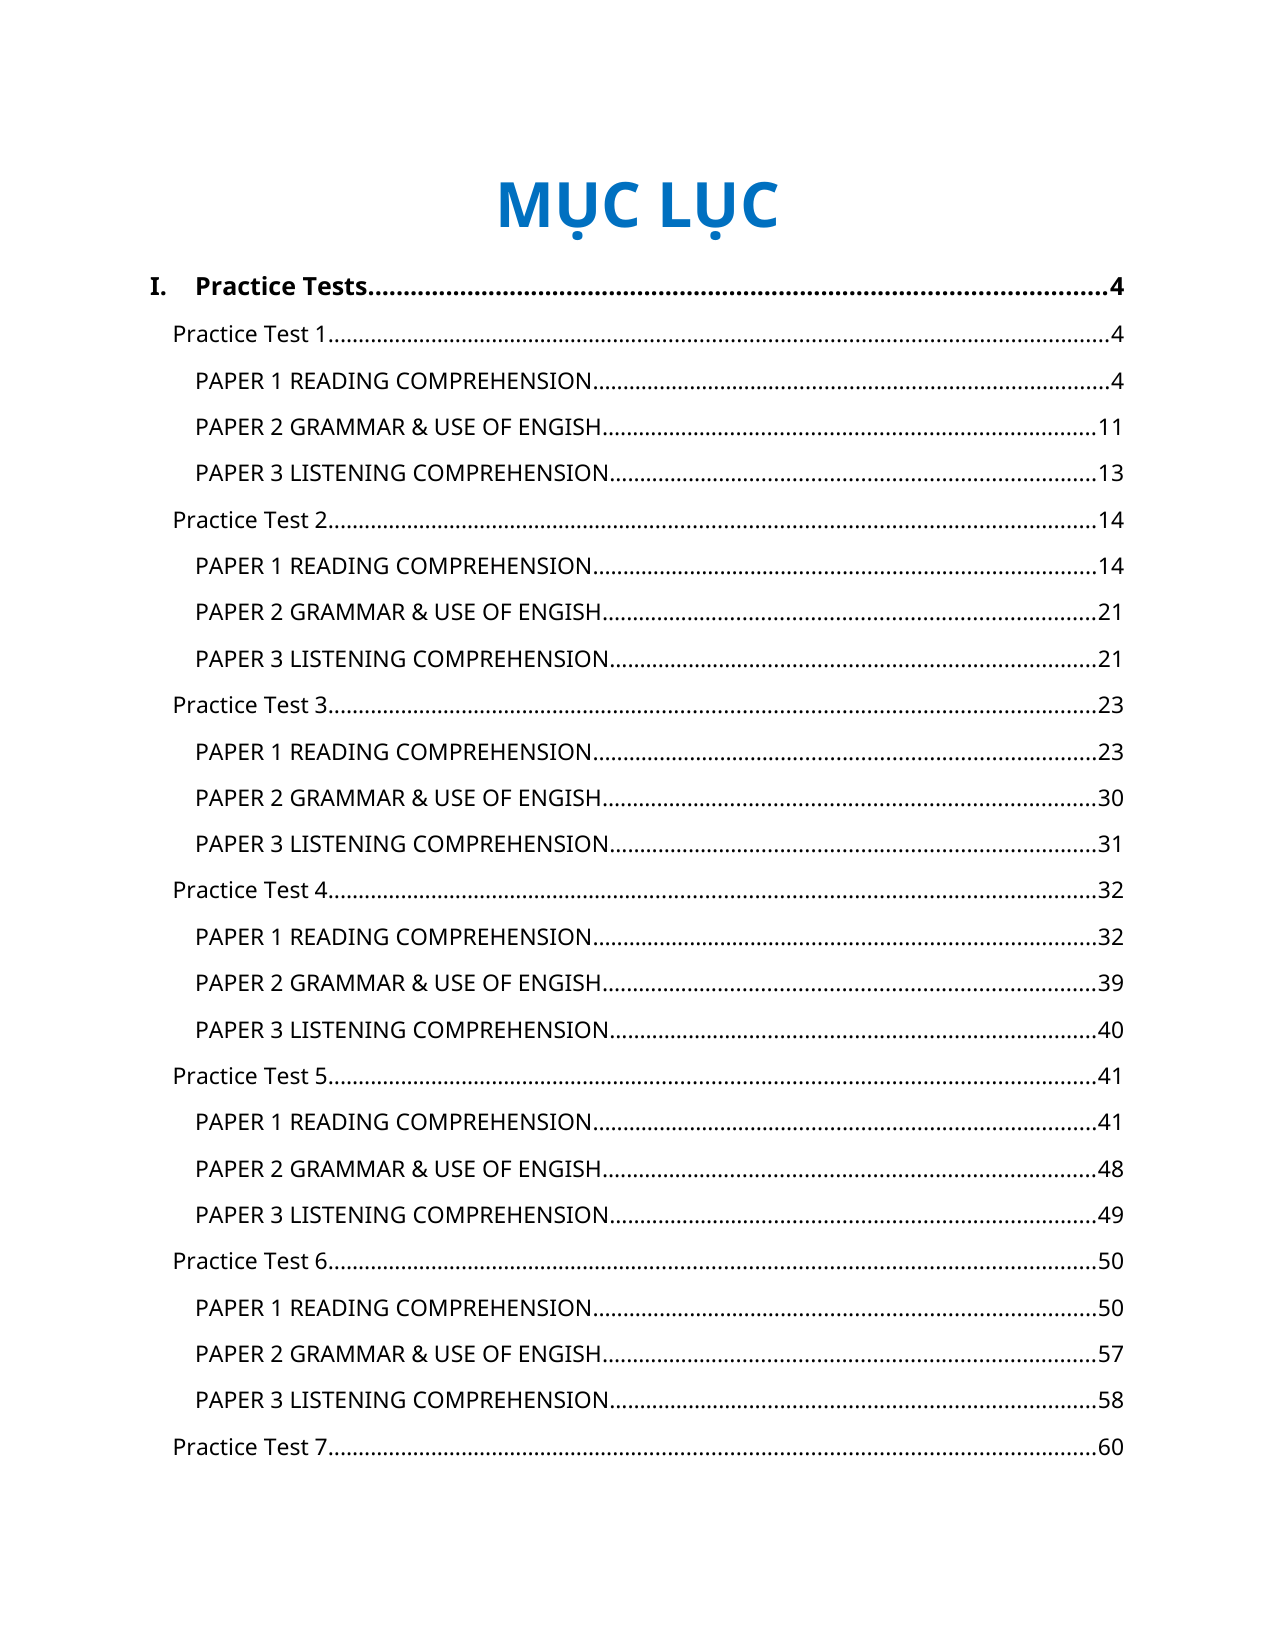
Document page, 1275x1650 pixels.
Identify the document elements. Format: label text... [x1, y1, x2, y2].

text Practice Test 1 4 [172, 318, 1125, 349]
text PAPER 1 READING COMPREHENSION 4 [195, 364, 1125, 396]
text PAPER 2 GRAMMAR & USE OF ENGISH 30 [195, 782, 1125, 813]
text PAPER 2 GRAMMAR & USE OF ENGISH 21 [195, 596, 1125, 628]
text PAPER 1 READING COMPREHENSION 50 [195, 1292, 1125, 1323]
text PAPER 1 READING COMPREHENSION 41 [195, 1106, 1125, 1137]
text PAPER 3 LISTENING COMPREHENSION 13 [195, 457, 1125, 488]
text PAPER 1 READING COMPREHENSION 14 [195, 550, 1125, 581]
text PAPER 3 LISTENING COMPREHENSION 31 [195, 828, 1125, 859]
text I. Practice Tests 4 [150, 269, 1125, 303]
text Practice Test 6 50 [172, 1245, 1125, 1277]
text Practice Test 2 14 [172, 504, 1125, 535]
text Practice Test 5 41 [172, 1060, 1125, 1091]
text Practice Test 3 23 [172, 689, 1125, 720]
text PAPER 1 READING COMPREHENSION 32 [195, 921, 1125, 952]
text PAPER 2 GRAMMAR & USE OF ENGISH 48 [195, 1153, 1125, 1184]
text Practice Test 7 60 [172, 1431, 1125, 1462]
text PAPER 3 LISTENING COMPREHENSION 49 [195, 1199, 1125, 1230]
text PAPER 3 LISTENING COMPREHENSION 58 [195, 1384, 1125, 1416]
text MỤC LỤC [150, 160, 1125, 246]
text PAPER 1 READING COMPREHENSION 23 [195, 735, 1125, 767]
text Practice Test 4 32 [172, 874, 1125, 906]
text PAPER 2 GRAMMAR & USE OF ENGISH 39 [195, 967, 1125, 998]
text PAPER 3 LISTENING COMPREHENSION 21 [195, 643, 1125, 674]
text PAPER 3 LISTENING COMPREHENSION 40 [195, 1013, 1125, 1045]
text PAPER 2 GRAMMAR & USE OF ENGISH 11 [195, 411, 1125, 442]
text PAPER 2 GRAMMAR & USE OF ENGISH 57 [195, 1338, 1125, 1369]
